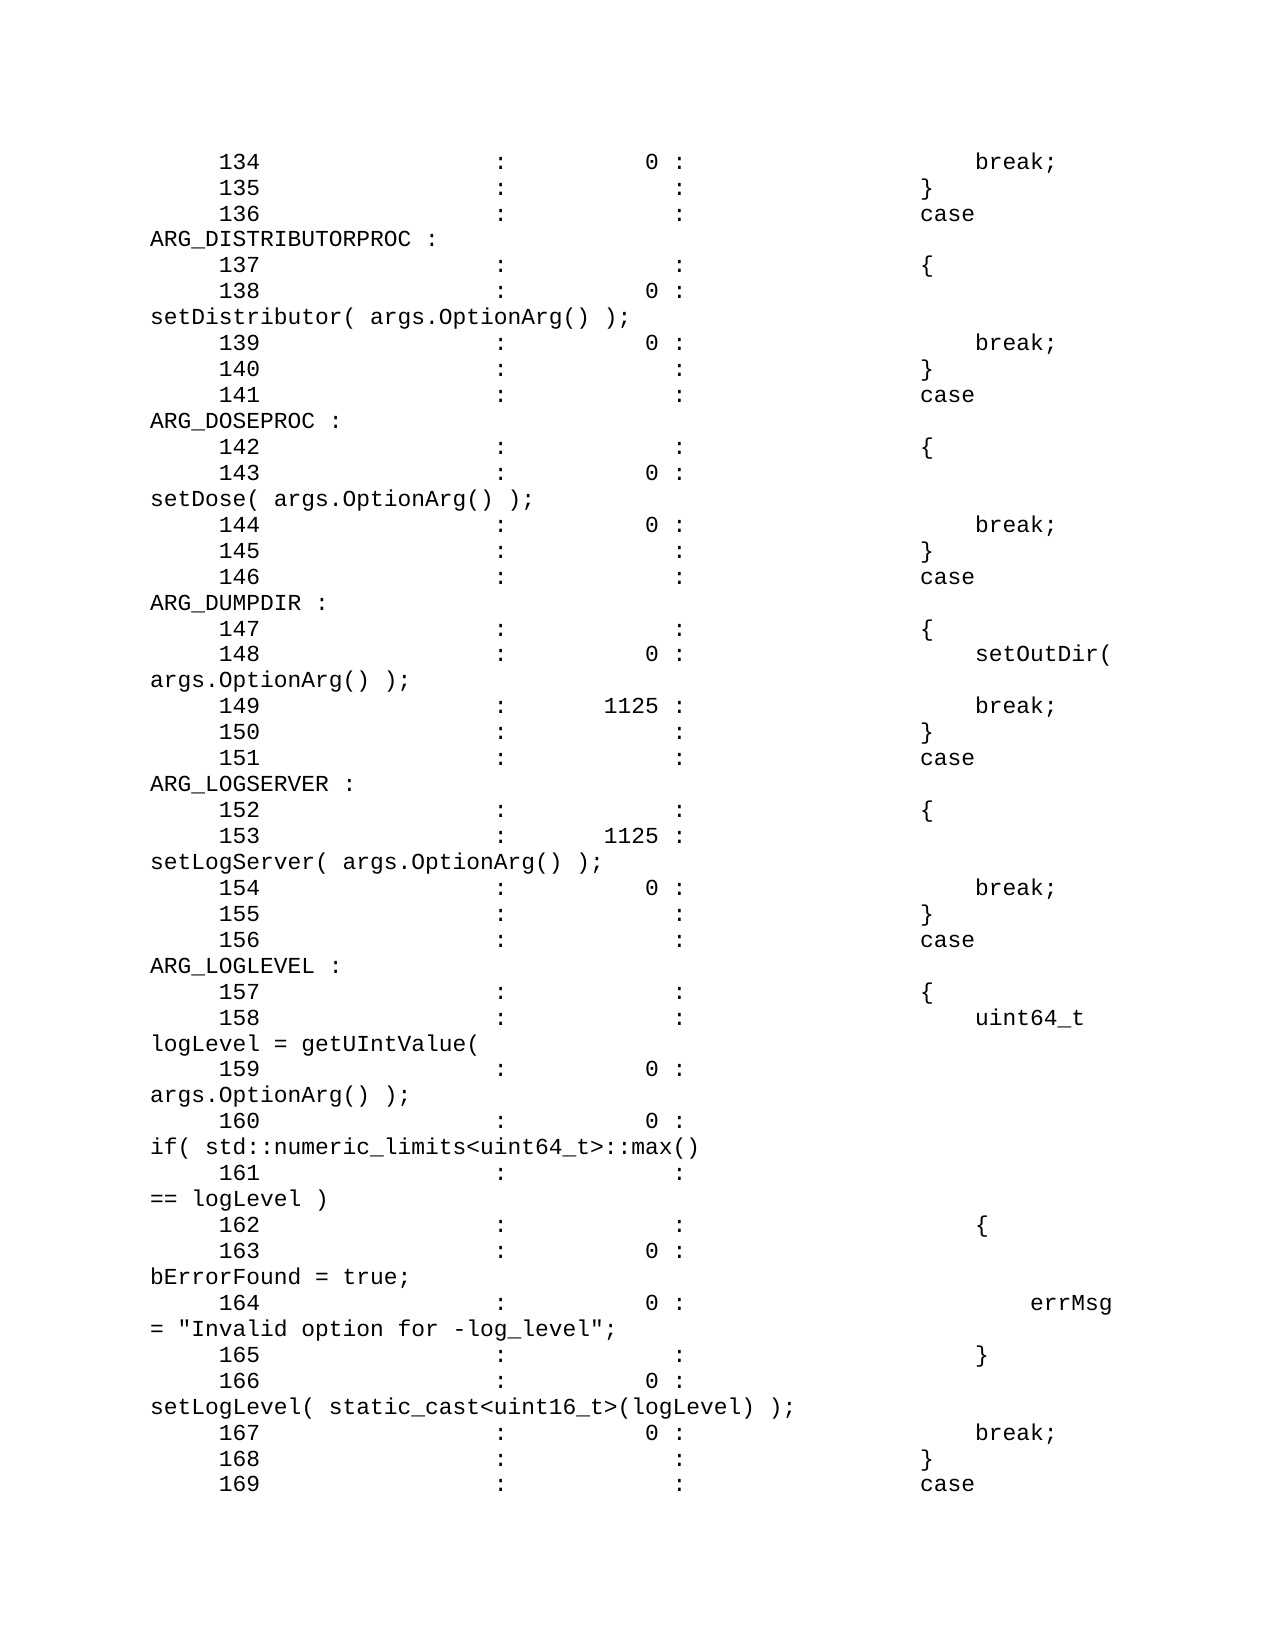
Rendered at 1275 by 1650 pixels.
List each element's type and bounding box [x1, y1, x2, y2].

table_cell [150, 150, 1125, 1499]
